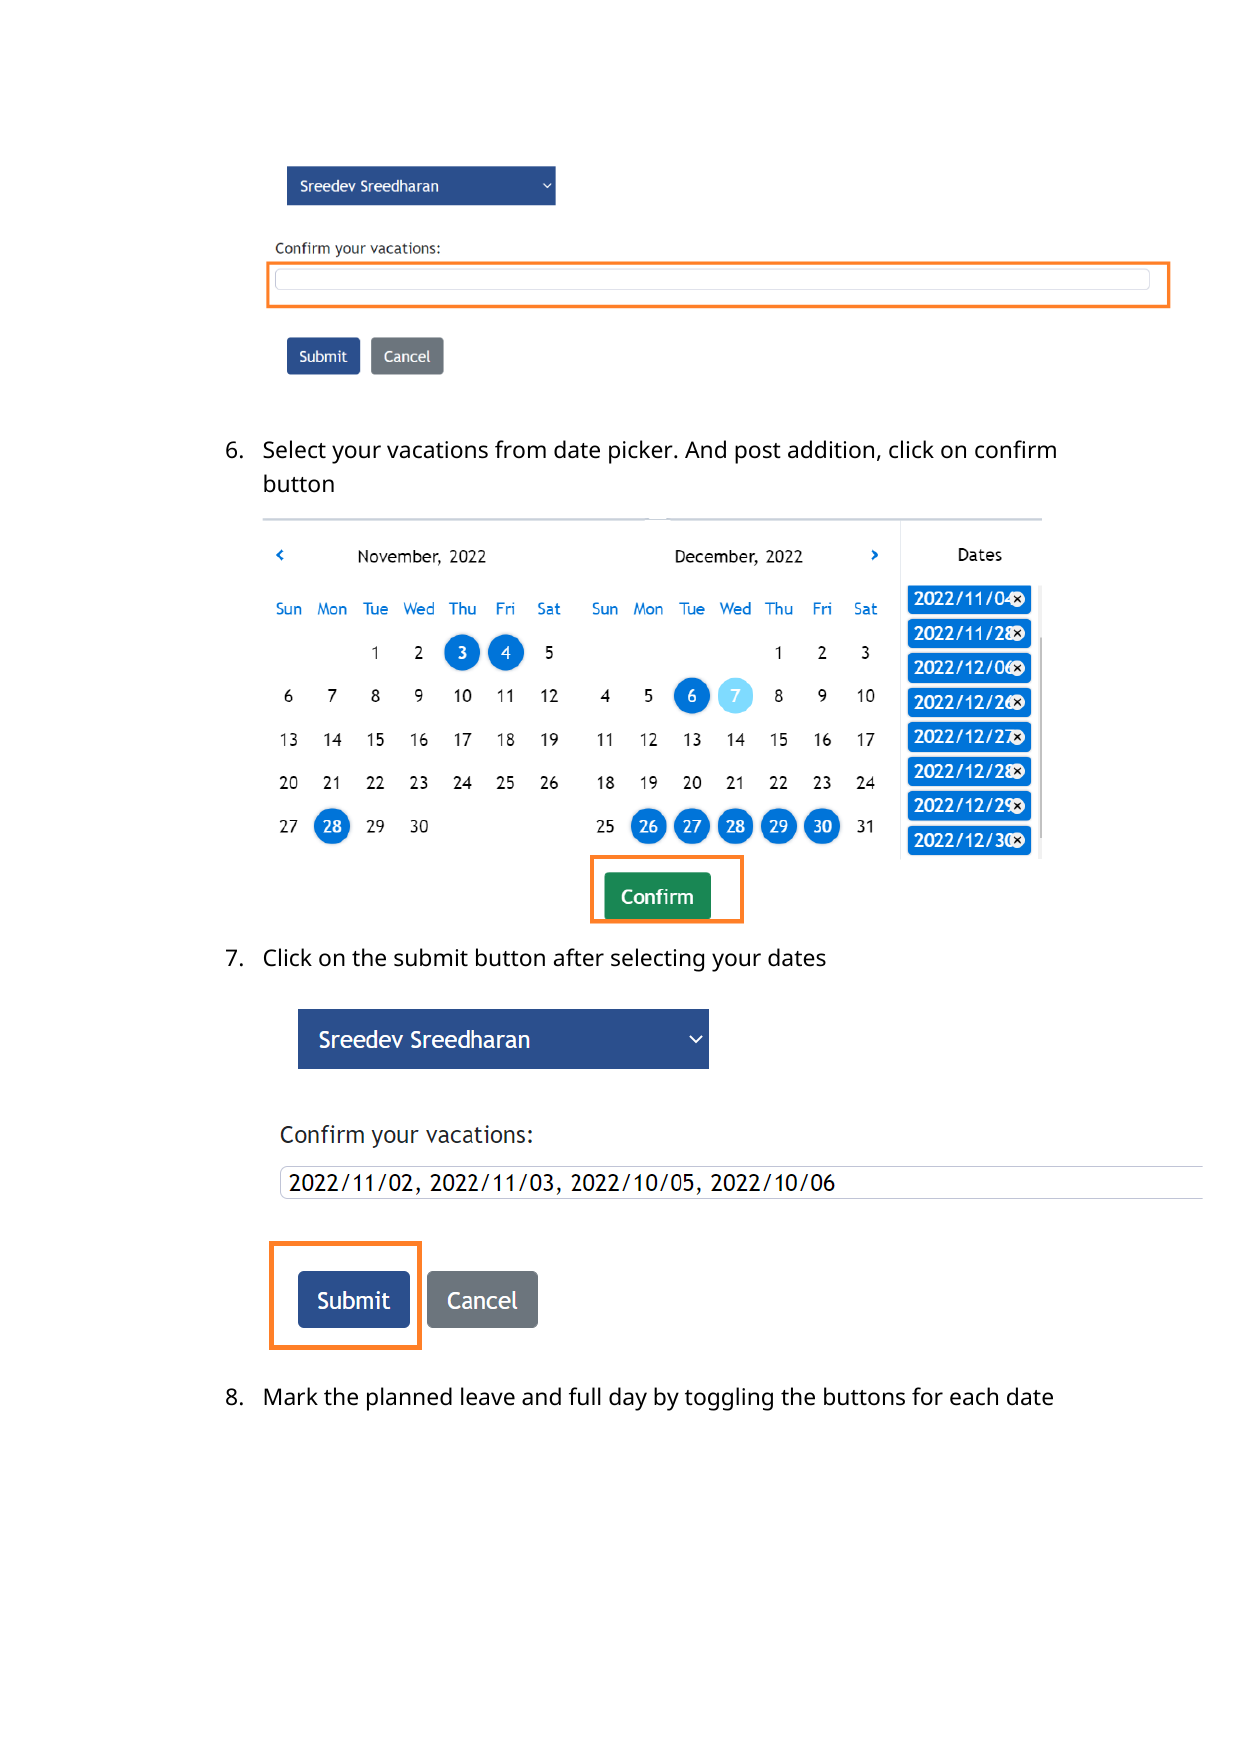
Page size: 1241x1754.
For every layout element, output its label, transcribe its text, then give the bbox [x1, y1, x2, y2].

picture [262, 518, 1203, 924]
picture [262, 150, 1203, 398]
picture [262, 992, 1203, 1363]
list Select your vacations from date picker. And post addition, click on confirm button [225, 434, 1090, 499]
list Mark the planned leave and full day by toggling the buttons for each date [225, 1381, 1090, 1412]
list Click on the submit button after selecting your dates [225, 942, 1090, 974]
